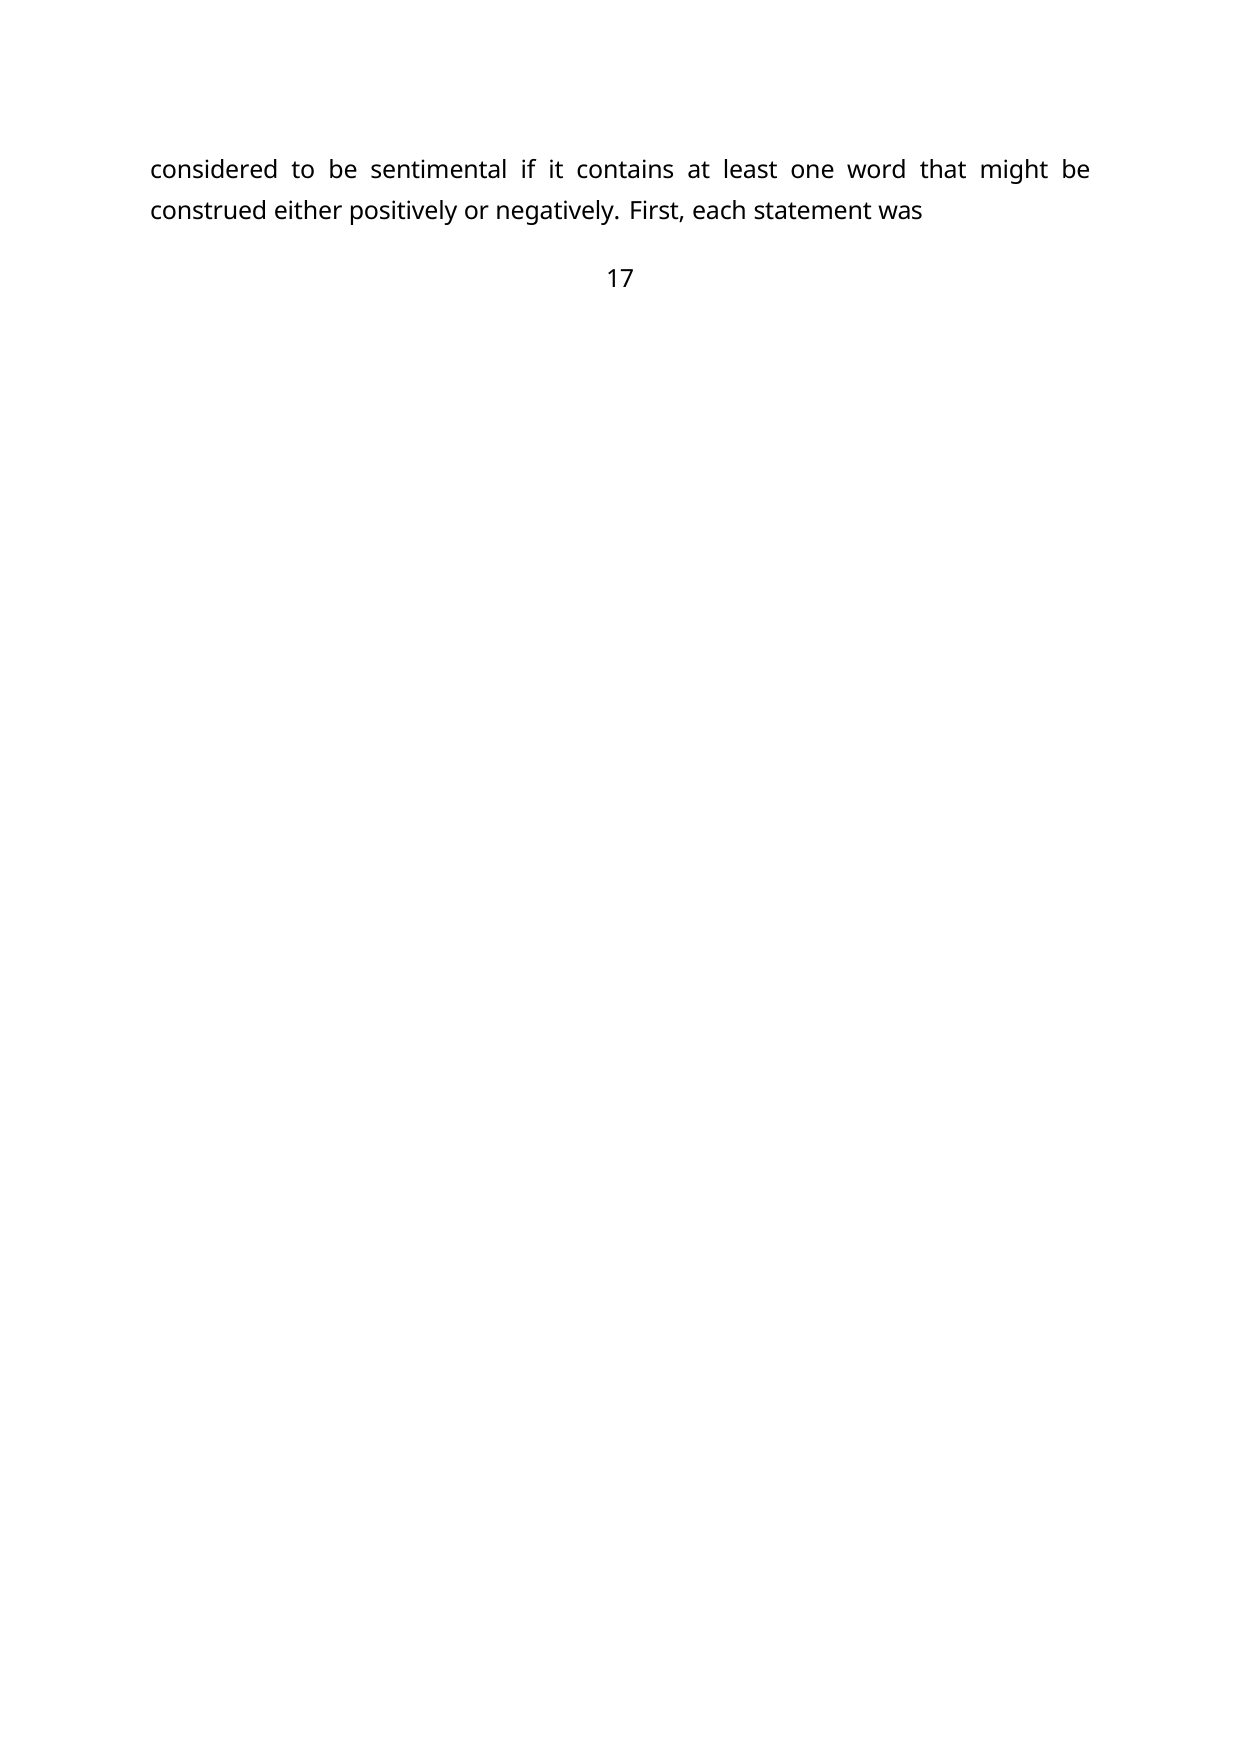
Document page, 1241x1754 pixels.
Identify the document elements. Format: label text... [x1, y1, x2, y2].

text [150, 152, 1091, 227]
text 17 [331, 261, 909, 295]
